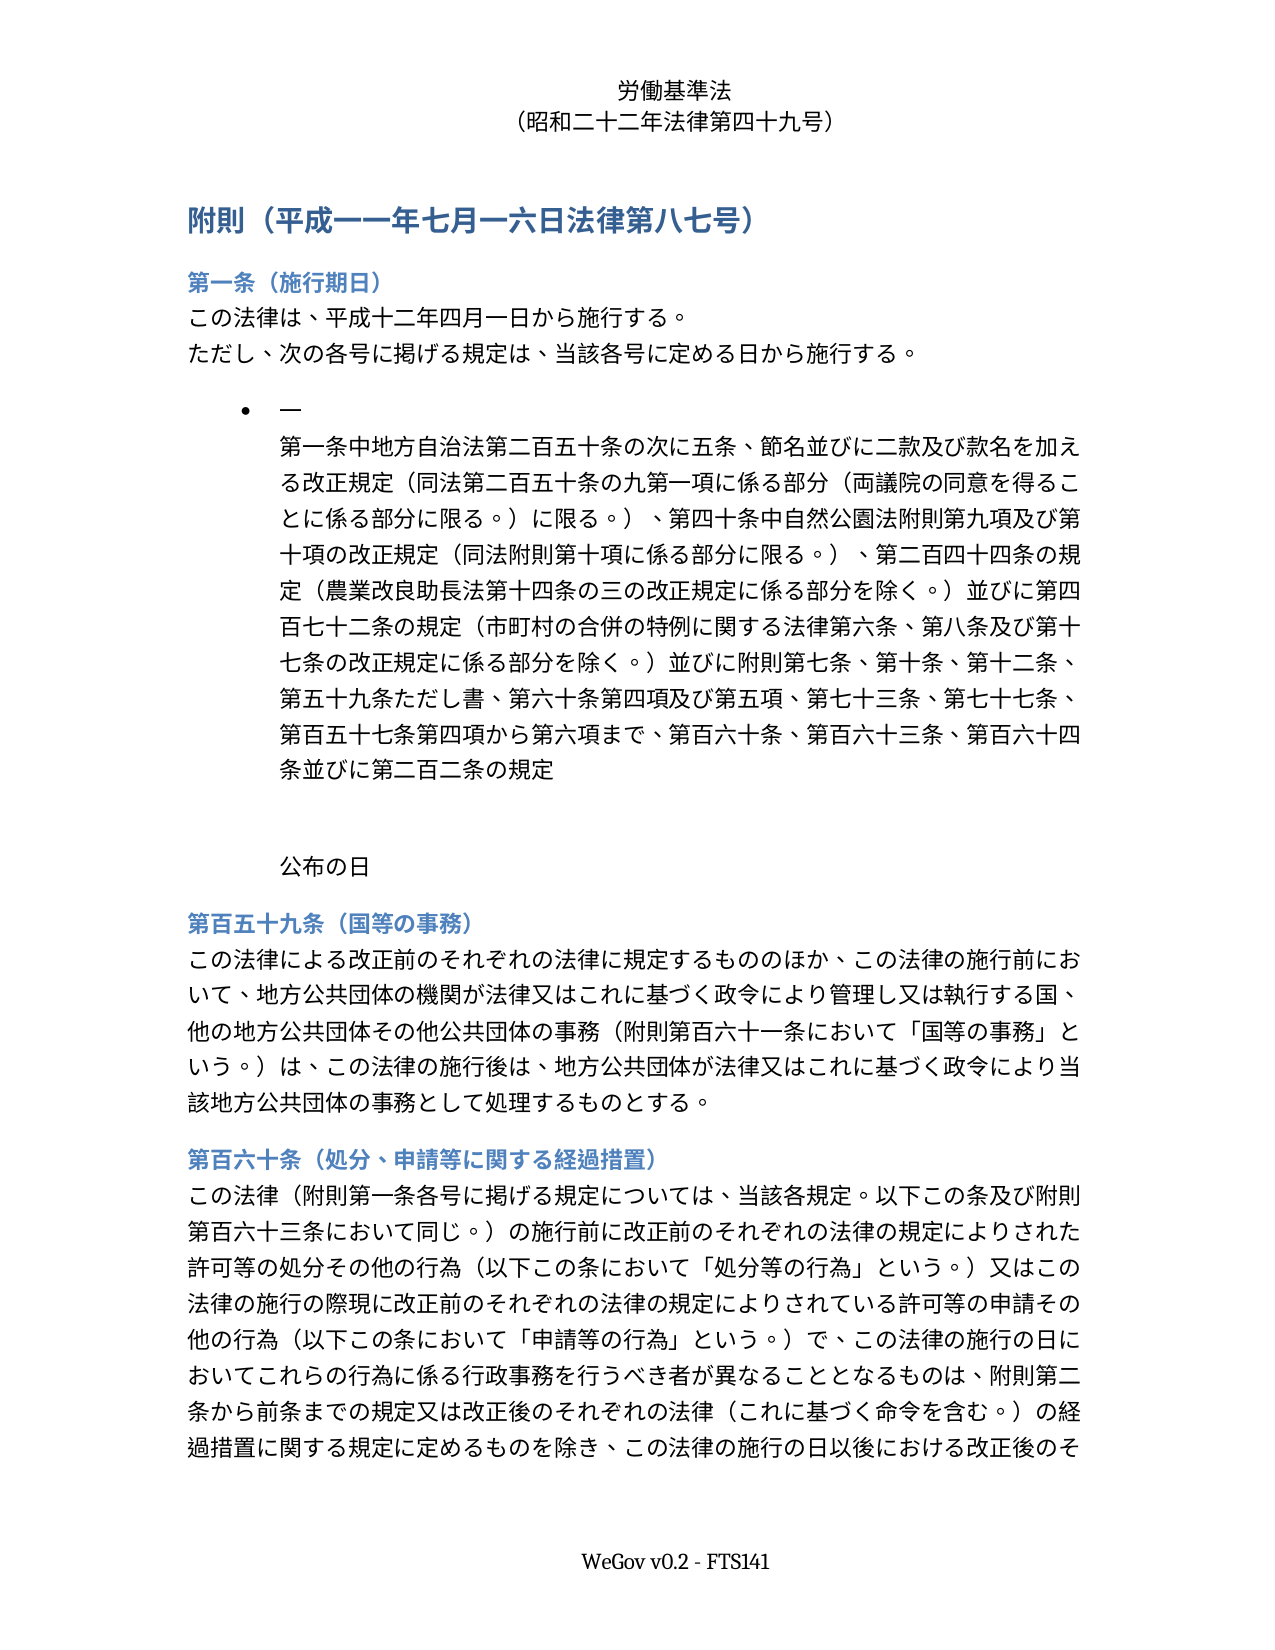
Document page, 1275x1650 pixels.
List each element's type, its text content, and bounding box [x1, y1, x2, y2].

subtitle 第一条（施行期日） [187, 266, 1087, 298]
subtitle 第百六十条（処分、申請等に関する経過措置） [187, 1144, 1087, 1175]
text この法律は、平成十二年四月一日から施行する。 ただし、次の各号に掲げる規定は、当該各号に定める日から施行する。 [187, 302, 1087, 369]
subtitle 附則（平成一一年七月一六日法律第八七号） [187, 200, 1087, 240]
subtitle 第百五十九条（国等の事務） [187, 908, 1087, 939]
text この法律による改正前のそれぞれの法律に規定するもののほか、この法律の施行前において、地方公共団体の機関が法律又はこれに基づく政令により管理し又は執行する国、他の地方公共団体その他公共団体の事務（附則第百六十一条において「国等の事務」という。）は、この法律の施行後は、地方公共団体が法律又はこれに基づく政令により当該地方公共団体の事務として処理するものとする。 [187, 943, 1087, 1118]
list 一 第一条中地方自治法第二百五十条の次に五条、節名並びに二款及び款名を加える改正規定（同法第二百五十条の九第一項に係る部分（両議院の同意を得ることに係る部分に限る。）に限る。）、第四十条中自然公園法附則第九項及び第十項の改正規定（同法附則第十項に係る部分に限る。）、第二百四十四条の規定（農業改良助長法第十四条の三の改正規定に係る部分を除く。）並びに第四百七十二条の規定（市町村の合併の特例に関する法律第六条、第八条及び第十七条の改正規定に係る部分を除く。）並びに附則第七条、第十条、第十二条、第五十九条ただし書、第六十条第四項及び第五項、第七十三条、第七十七条、第百五十七条第四項から第六項まで、第百六十条、第百六十三条、第百六十四条並びに第二百二条の規定 公布の日 [242, 395, 1087, 882]
